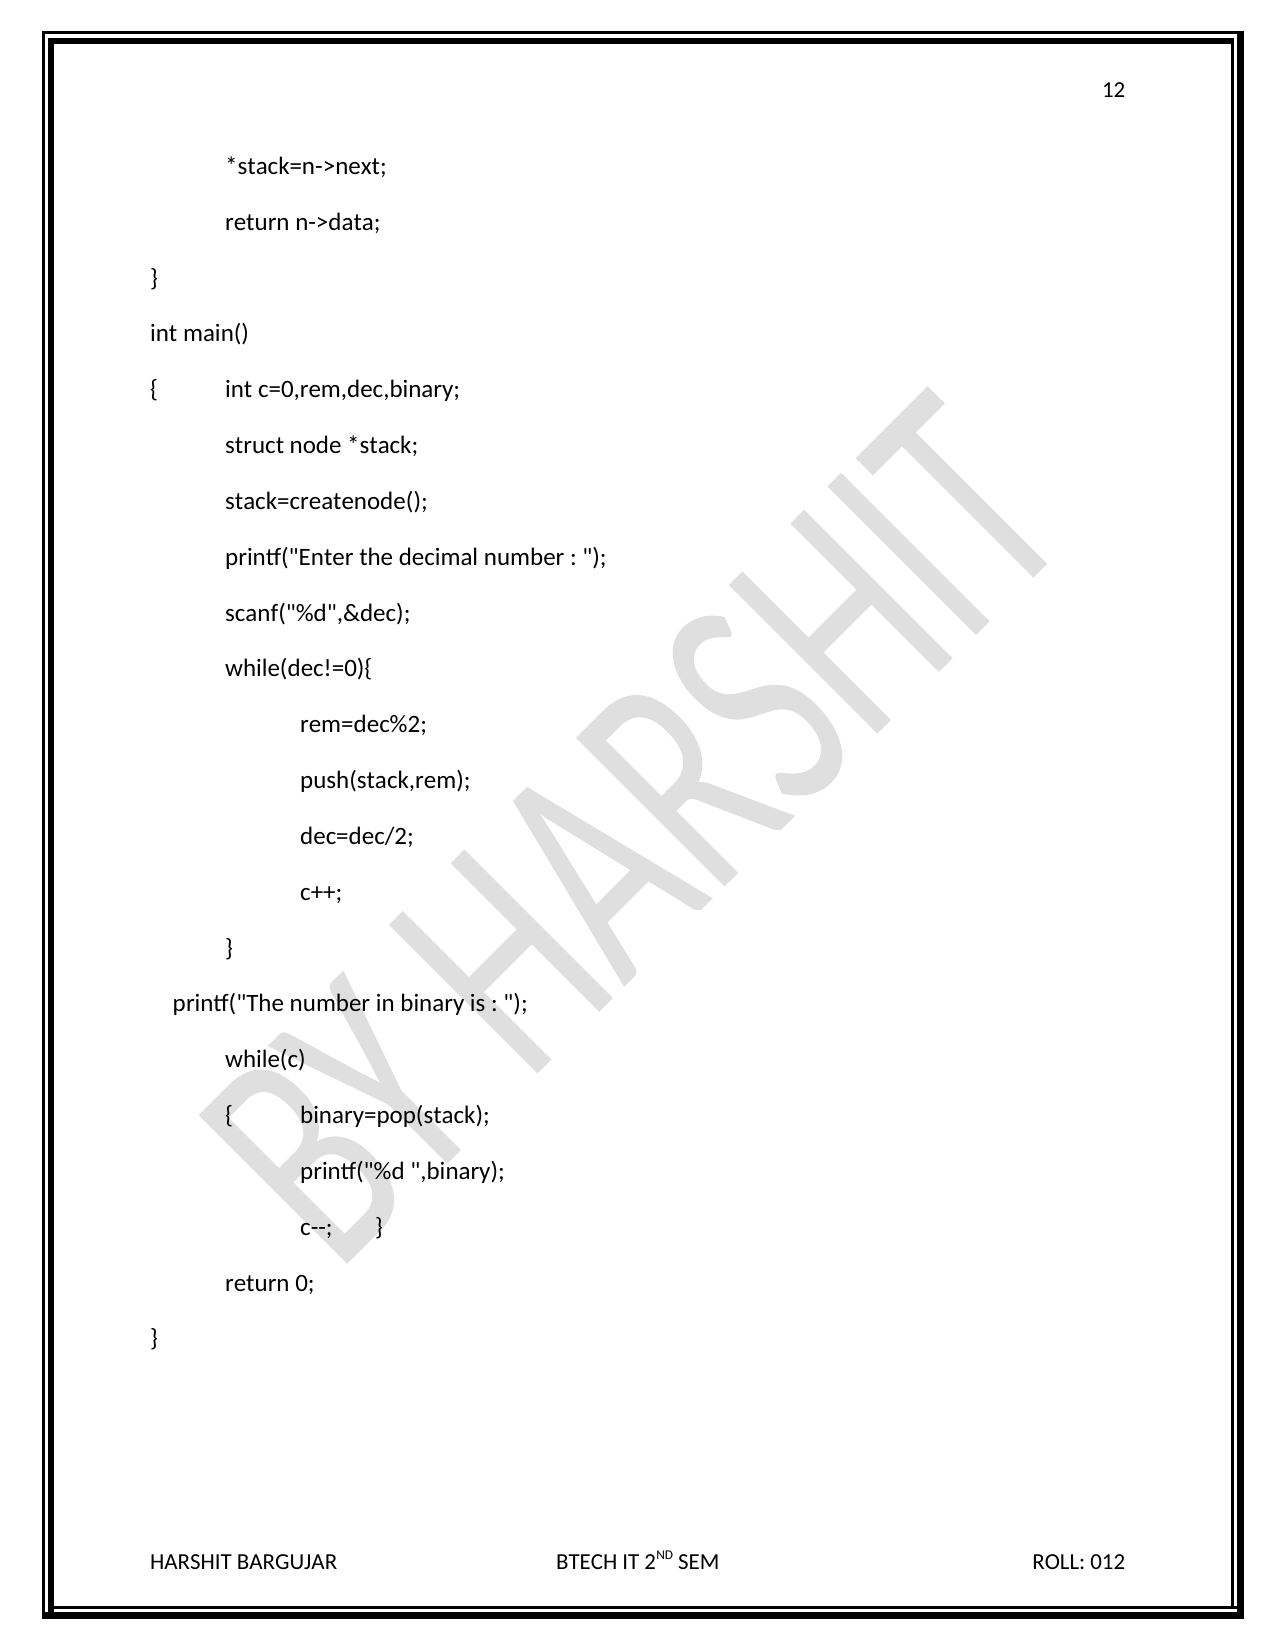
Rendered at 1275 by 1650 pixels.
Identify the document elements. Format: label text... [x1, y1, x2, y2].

text struct node *stack; [150, 429, 1125, 460]
text while(c) [150, 1043, 1125, 1074]
text dec=dec/2; [150, 820, 1125, 851]
text printf("Enter the decimal number : "); [150, 541, 1125, 571]
text c++; [150, 876, 1125, 906]
text int main() [150, 317, 1125, 348]
text printf("%d ",binary); [150, 1155, 1125, 1186]
text c--; } [150, 1211, 1125, 1241]
text printf("The number in binary is : "); [150, 987, 1125, 1018]
text return 0; [150, 1267, 1125, 1297]
text return n->data; [150, 206, 1125, 236]
text *stack=n->next; [150, 150, 1125, 181]
text { int c=0,rem,dec,binary; [150, 373, 1125, 404]
text } [150, 932, 1125, 962]
text rem=dec%2; [150, 708, 1125, 739]
text while(dec!=0){ [150, 652, 1125, 683]
text { binary=pop(stack); [150, 1099, 1125, 1130]
text } [150, 262, 1125, 292]
text scanf("%d",&dec); [150, 597, 1125, 627]
text } [150, 1322, 1125, 1353]
text push(stack,rem); [150, 764, 1125, 795]
text stack=createnode(); [150, 485, 1125, 516]
